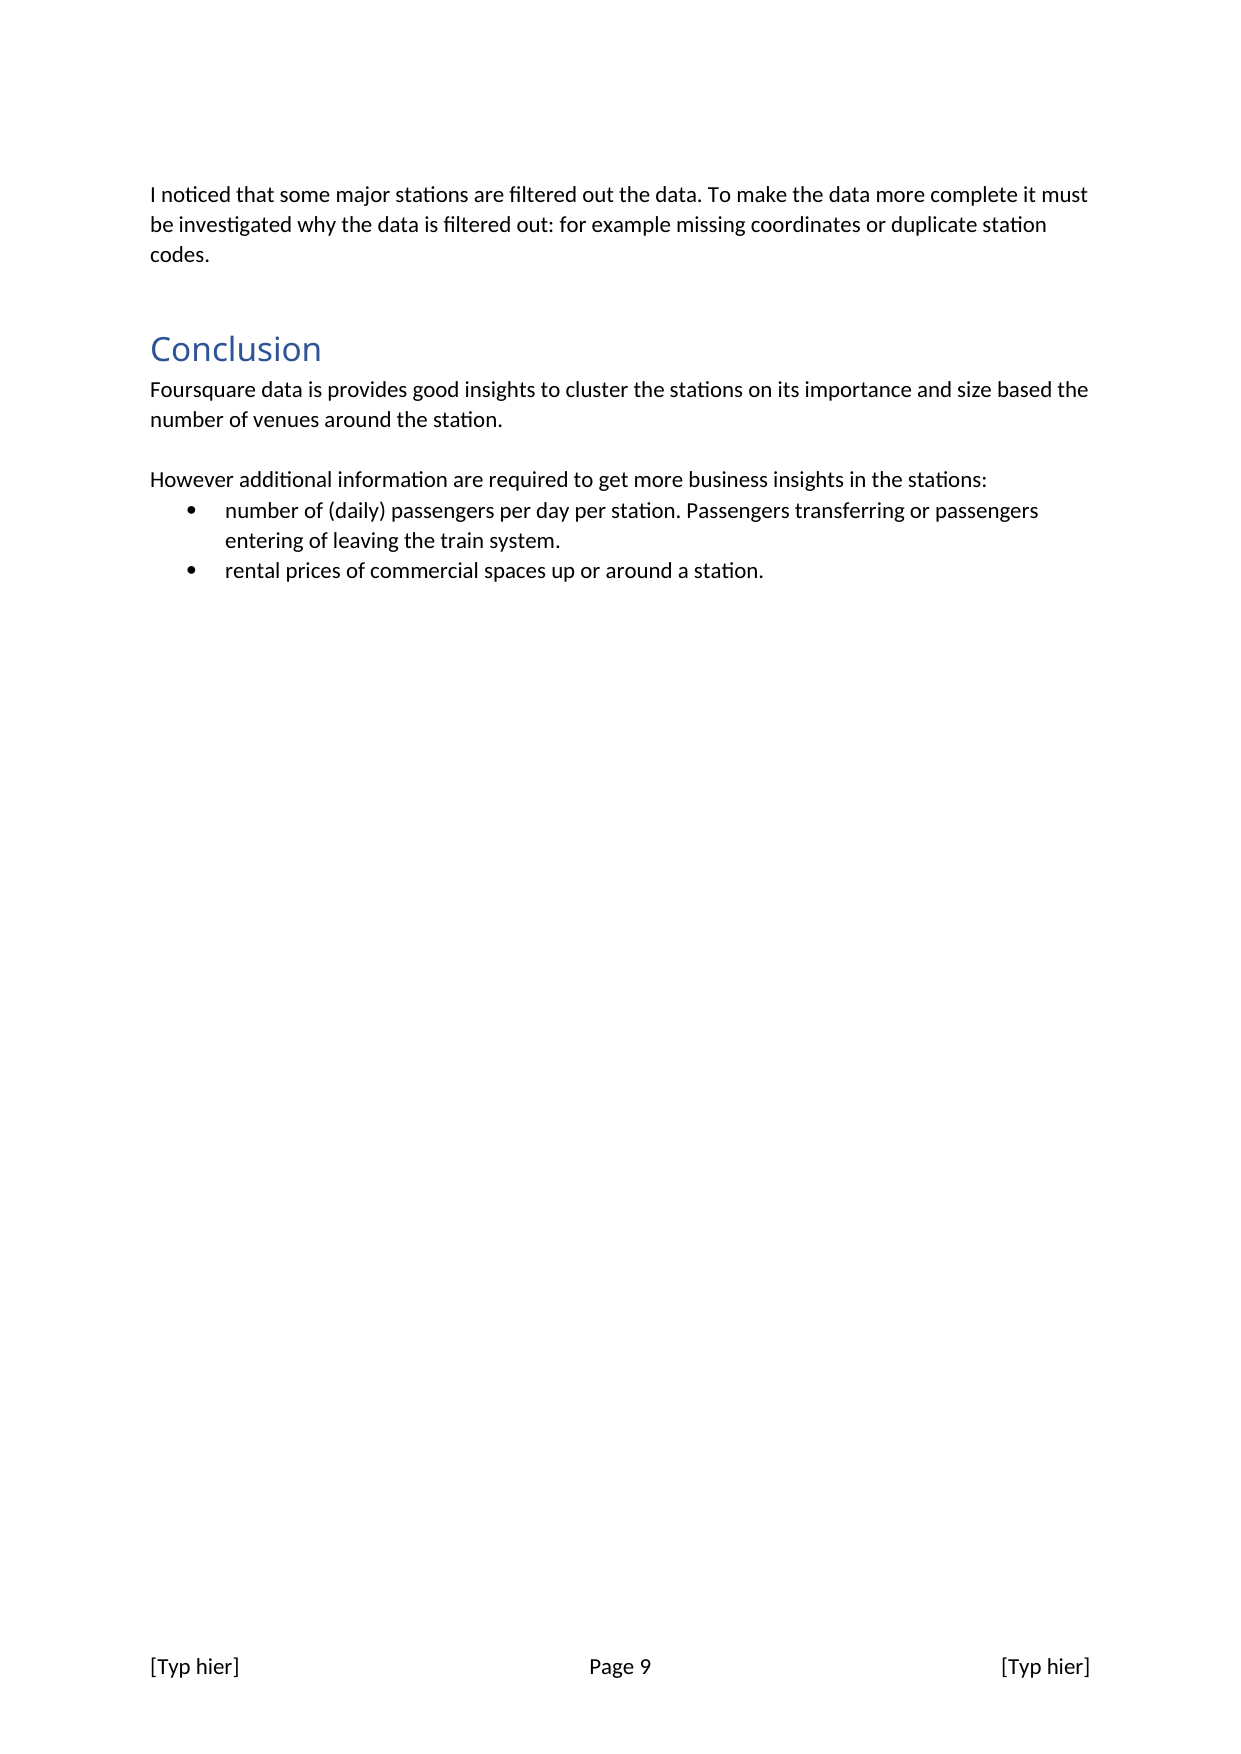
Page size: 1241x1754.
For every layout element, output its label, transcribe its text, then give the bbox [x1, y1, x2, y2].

list number of (daily) passengers per day per station. Passengers transferring or passengers entering of leaving the train system. [187, 496, 1090, 554]
text I noticed that some major stations are filtered out the data. To make the data more complete it must be investigated why the data is filtered out: for example missing coordinates or duplicate station codes. [150, 180, 1090, 269]
text However additional information are required to get more business insights in the stations: [150, 466, 1090, 494]
subtitle Conclusion [150, 326, 1090, 371]
text Foursquare data is provides good insights to cluster the stations on its importance and size based the number of venues around the station. [150, 375, 1090, 433]
list rental prices of commercial spaces up or around a station. [187, 556, 1090, 584]
